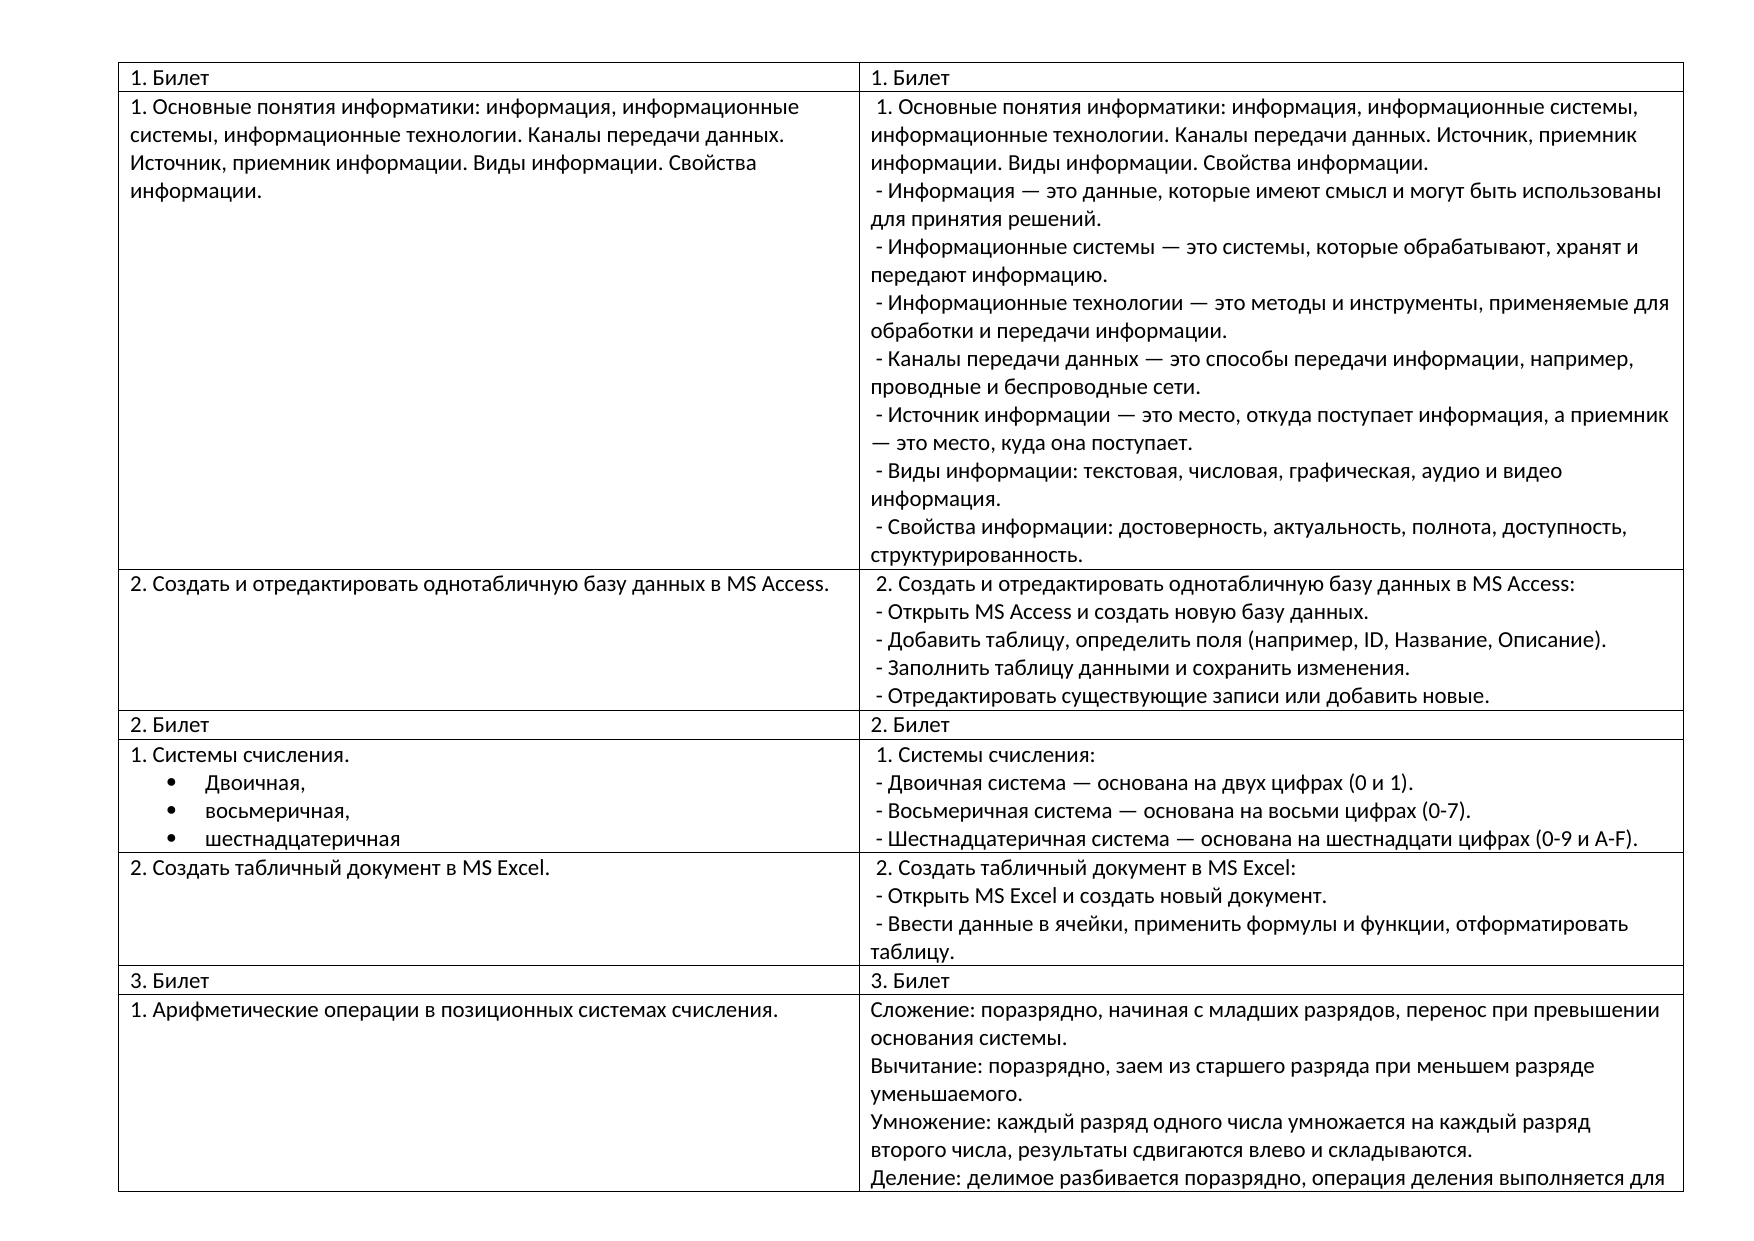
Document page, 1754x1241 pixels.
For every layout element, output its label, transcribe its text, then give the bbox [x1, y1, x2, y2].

table_cell 3. Билет [860, 966, 1683, 994]
table_cell 3. Билет [119, 966, 859, 994]
table_header 1. Билет [860, 63, 1683, 91]
table_cell 2. Билет [860, 711, 1683, 739]
table_cell 2. Создать табличный документ в MS Excel. [119, 853, 859, 965]
table_cell 2. Создать табличный документ в MS Excel: - Открыть MS Excel и создать новый документ. - Ввести данные в ячейки, применить формулы и функции, отформатировать таблицу. [860, 853, 1683, 965]
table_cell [860, 995, 1683, 1191]
table_cell 1. Основные понятия информатики: информация, информационные системы, информационные технологии. Каналы передачи данных. Источник, приемник информации. Виды информации. Свойства информации. [119, 92, 859, 568]
table_cell 1. Основные понятия информатики: информация, информационные системы, информационные технологии. Каналы передачи данных. Источник, приемник информации. Виды информации. Свойства информации. - Информация — это данные, которые имеют смысл и могут быть использованы для принятия решений. - Информационные системы — это системы, которые обрабатывают, хранят и передают информацию. - Информационные технологии — это методы и инструменты, применяемые для обработки и передачи информации. - Каналы передачи данных — это способы передачи информации, например, проводные и беспроводные сети. - Источник информации — это место, откуда поступает информация, а приемник — это место, куда она поступает. - Виды информации: текстовая, числовая, графическая, аудио и видео информация. - Свойства информации: достоверность, актуальность, полнота, доступность, структурированность. [860, 92, 1683, 568]
table_cell 2. Создать и отредактировать однотабличную базу данных в MS Access. [119, 570, 859, 709]
table_cell 2. Билет [119, 711, 859, 739]
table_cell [119, 995, 859, 1191]
table_cell 1. Системы счисления: - Двоичная система — основана на двух цифрах (0 и 1). - Восьмеричная система — основана на восьми цифрах (0-7). - Шестнадцатеричная система — основана на шестнадцати цифрах (0-9 и A-F). [860, 740, 1683, 852]
table_cell 1. Системы счисления. Двоичная, восьмеричная, шестнадцатеричная [119, 740, 859, 852]
table_header 1. Билет [119, 63, 859, 91]
table_cell 2. Создать и отредактировать однотабличную базу данных в MS Access: - Открыть MS Access и создать новую базу данных. - Добавить таблицу, определить поля (например, ID, Название, Описание). - Заполнить таблицу данными и сохранить изменения. - Отредактировать существующие записи или добавить новые. [860, 570, 1683, 709]
